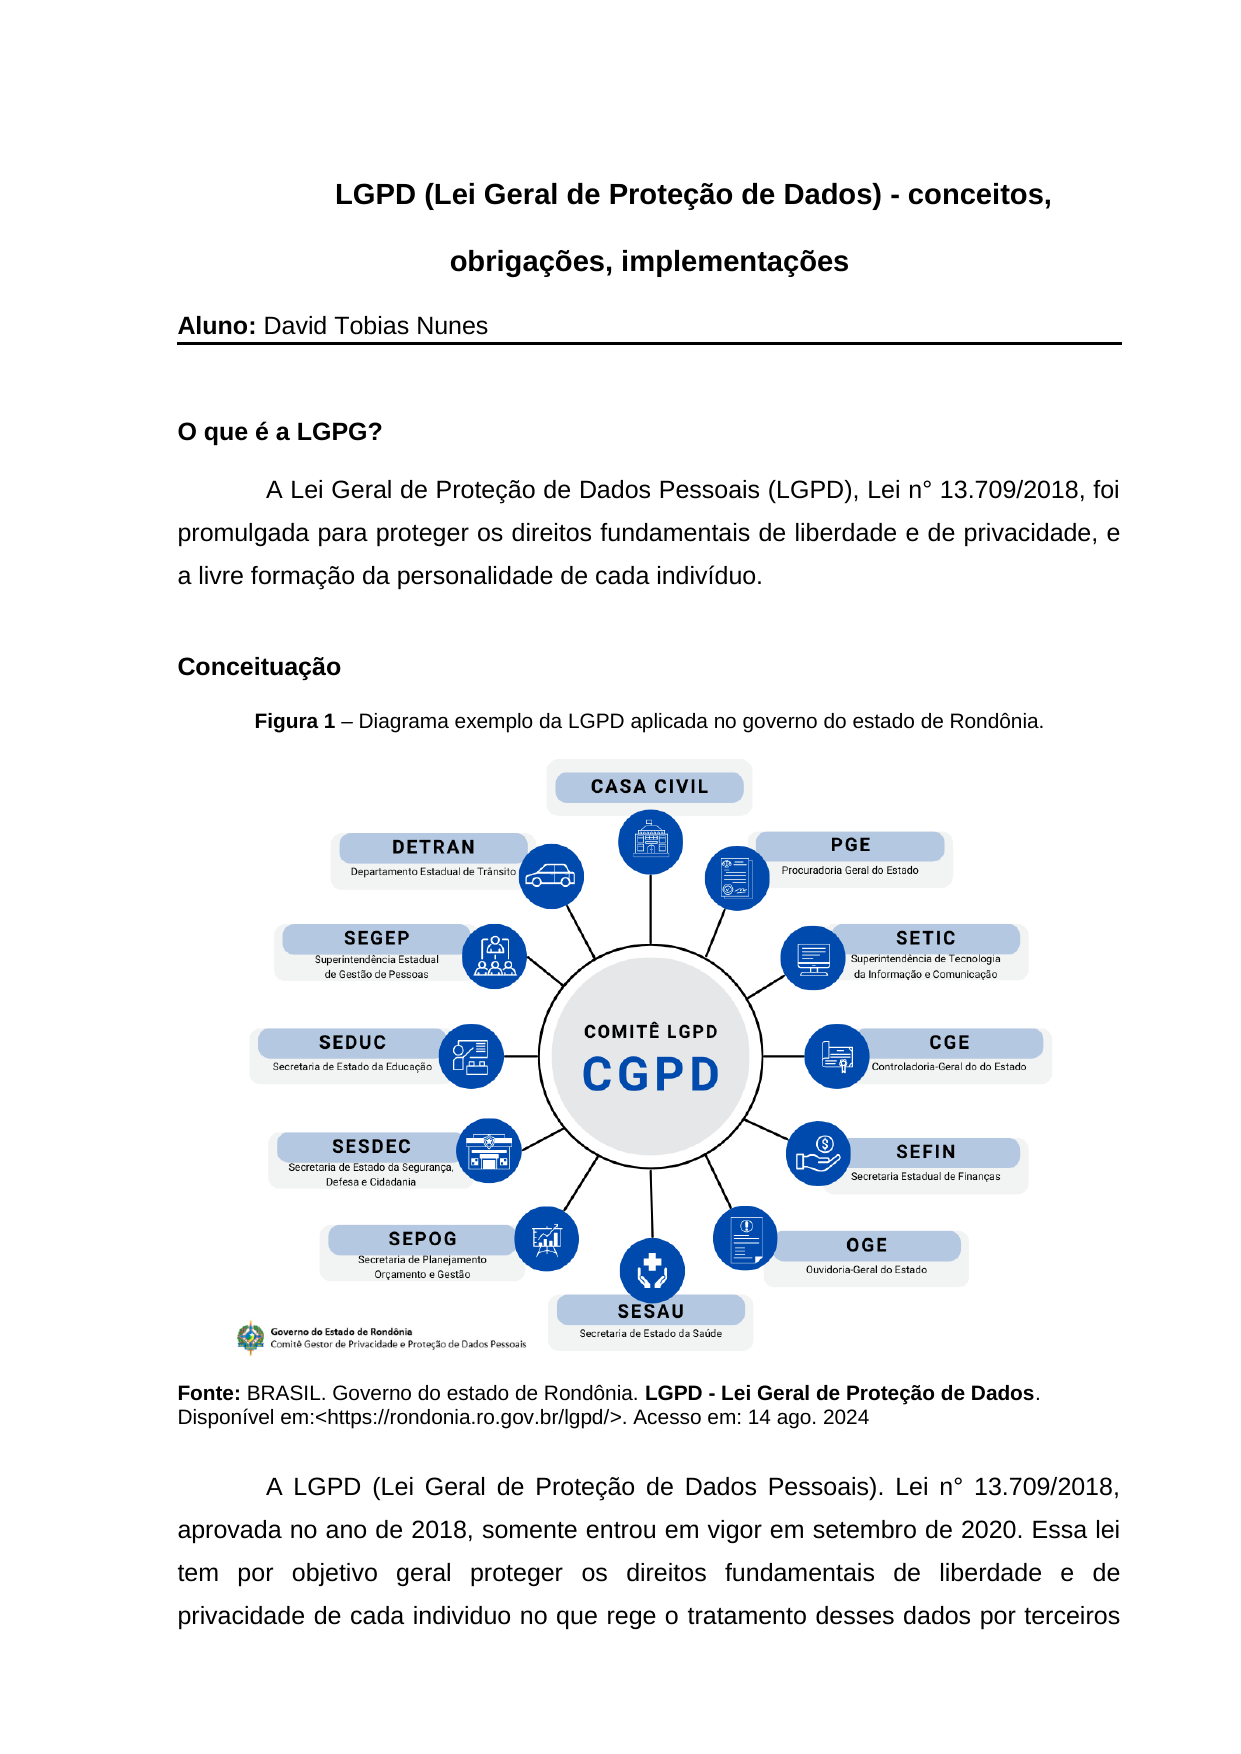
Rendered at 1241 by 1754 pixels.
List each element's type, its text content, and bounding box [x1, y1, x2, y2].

text Figura 1 – Diagrama exemplo da LGPD aplicada no governo do estado de Rondônia. [177, 709, 1122, 733]
subtitle Conceituação [177, 652, 1122, 681]
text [177, 1472, 1122, 1630]
text Aluno: David Tobias Nunes [177, 311, 1122, 342]
subtitle LGPD (Lei Geral de Proteção de Dados) - conceitos, obrigações, implementações [177, 177, 1122, 278]
text A Lei Geral de Proteção de Dados Pessoais (LGPD), Lei n° 13.709/2018, foi promulgada para proteger os direitos fundamentais de liberdade e de privacidade, e a livre formação da personalidade de cada indivíduo. [177, 475, 1122, 590]
text Fonte: BRASIL. Governo do estado de Rondônia. LGPD - Lei Geral de Proteção de Dados. Disponível em:<https://rondonia.ro.gov.br/lgpd/>. Acesso em: 14 ago. 2024 [177, 1381, 1122, 1429]
picture [222, 745, 1077, 1367]
subtitle O que é a LGPG? [177, 417, 1122, 446]
